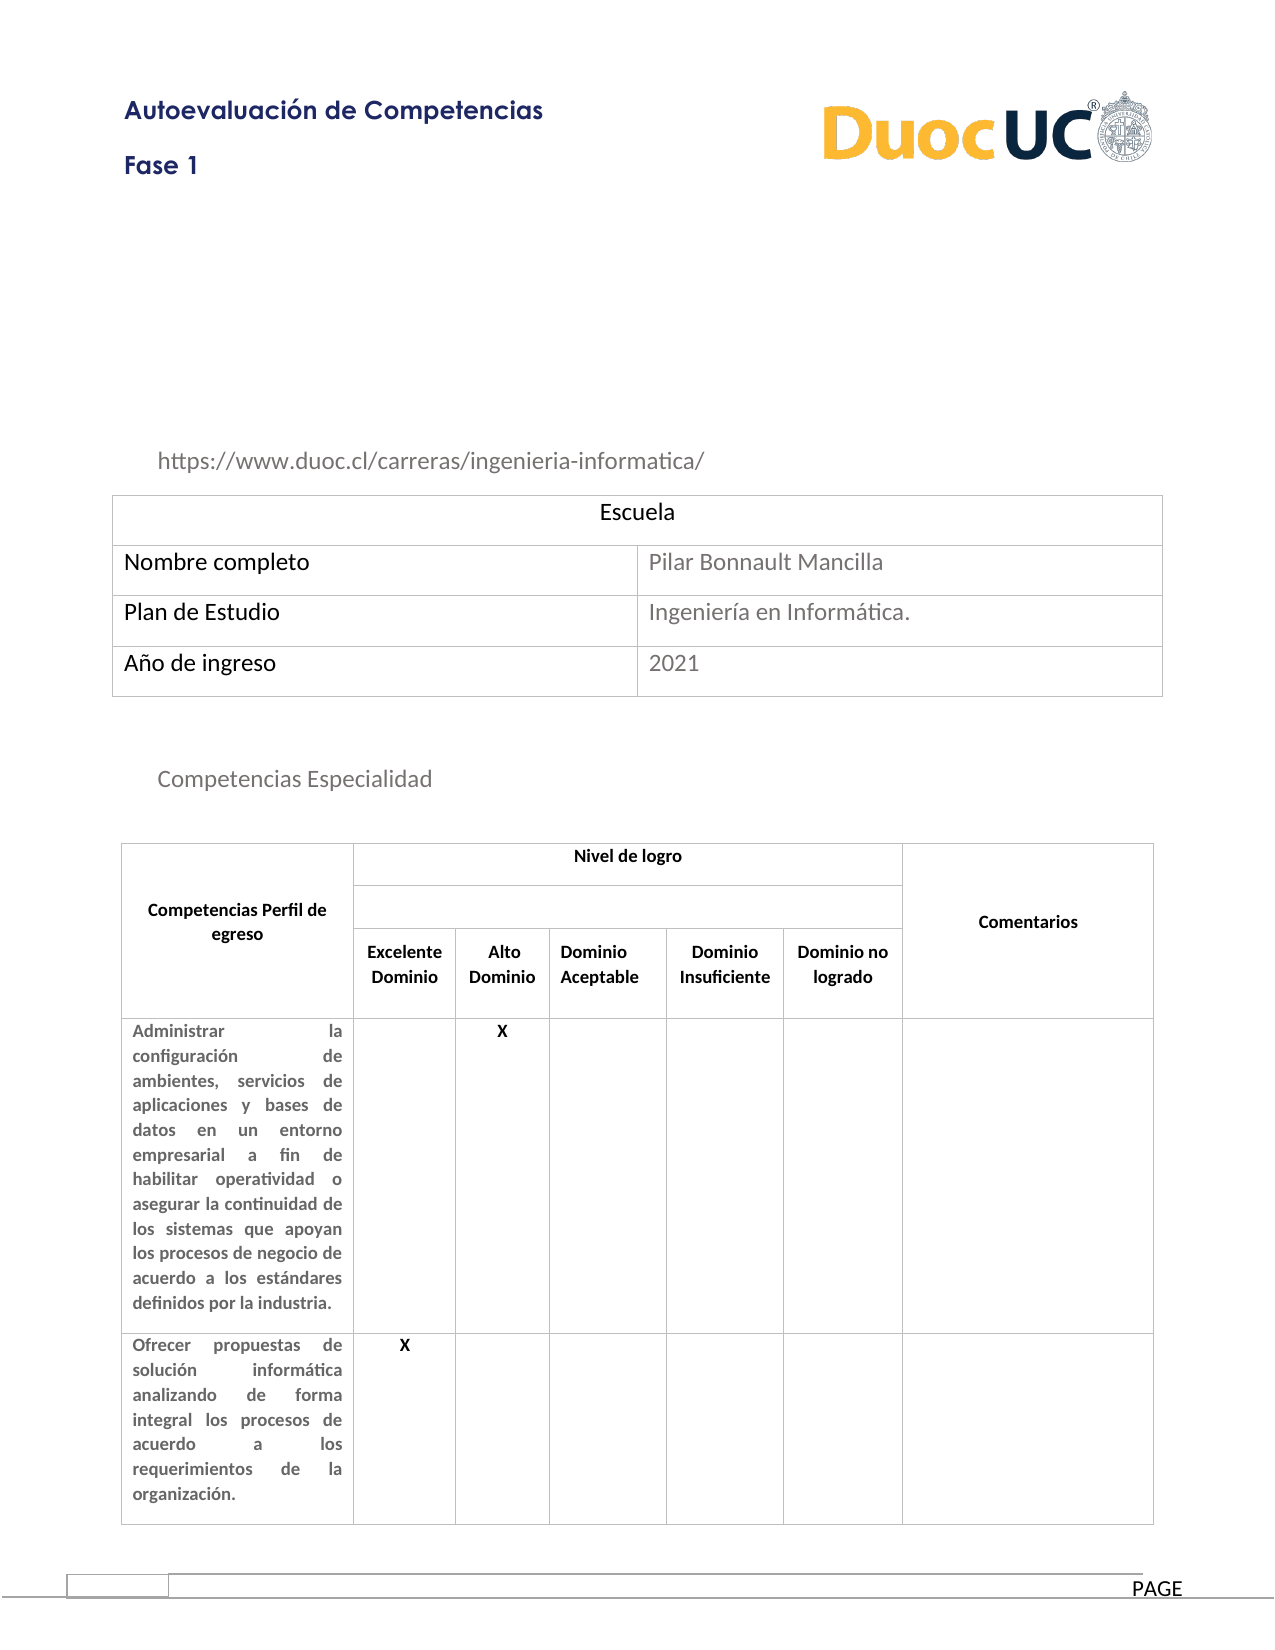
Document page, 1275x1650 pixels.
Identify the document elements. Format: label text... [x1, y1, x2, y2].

table_cell [550, 1334, 666, 1523]
table_cell X [456, 1019, 549, 1333]
table_cell Plan de Estudio [113, 596, 637, 646]
table_cell [456, 1334, 549, 1523]
table_cell [784, 1334, 902, 1523]
table_cell [784, 1019, 902, 1333]
table_cell Alto Dominio [456, 929, 549, 1018]
table_cell Pilar Bonnault Mancilla [638, 546, 1162, 595]
table_cell Administrar la configuración de ambientes, servicios de aplicaciones y bases de datos en un entorno empresarial a fin de habilitar operatividad o asegurar la continuidad de los sistemas que apoyan los procesos de negocio de acuerdo a los estándares definidos por la industria. [122, 1019, 353, 1333]
table_header Nivel de logro [354, 844, 902, 885]
table_cell Nombre completo [113, 546, 637, 595]
picture [824, 91, 1152, 162]
table_cell [903, 1019, 1153, 1333]
table_header Competencias Perfil de egreso [122, 844, 353, 1018]
table_header Escuela [113, 496, 1162, 545]
table_cell X [354, 1334, 455, 1523]
table_cell 2021 [638, 647, 1162, 696]
table_cell Ingeniería en Informática. [638, 596, 1162, 646]
table_cell Dominio no logrado [784, 929, 902, 1018]
table_cell [550, 1019, 666, 1333]
table_cell [667, 1019, 783, 1333]
table_cell [667, 1334, 783, 1523]
table_cell [354, 1019, 455, 1333]
table_cell Dominio Insuficiente [667, 929, 783, 1018]
text https://www.duoc.cl/carreras/ingenieria-informatica/ [157, 445, 1163, 476]
table_cell Ofrecer propuestas de solución informática analizando de forma integral los procesos de acuerdo a los requerimientos de la organización. [122, 1334, 353, 1523]
table_cell [354, 886, 902, 928]
table_cell Dominio Aceptable [550, 929, 666, 1018]
table_cell Año de ingreso [113, 647, 637, 696]
text Competencias Especialidad [157, 763, 1163, 793]
table_header Comentarios [903, 844, 1153, 1018]
table_cell [903, 1334, 1153, 1523]
table_cell Excelente Dominio [354, 929, 455, 1018]
